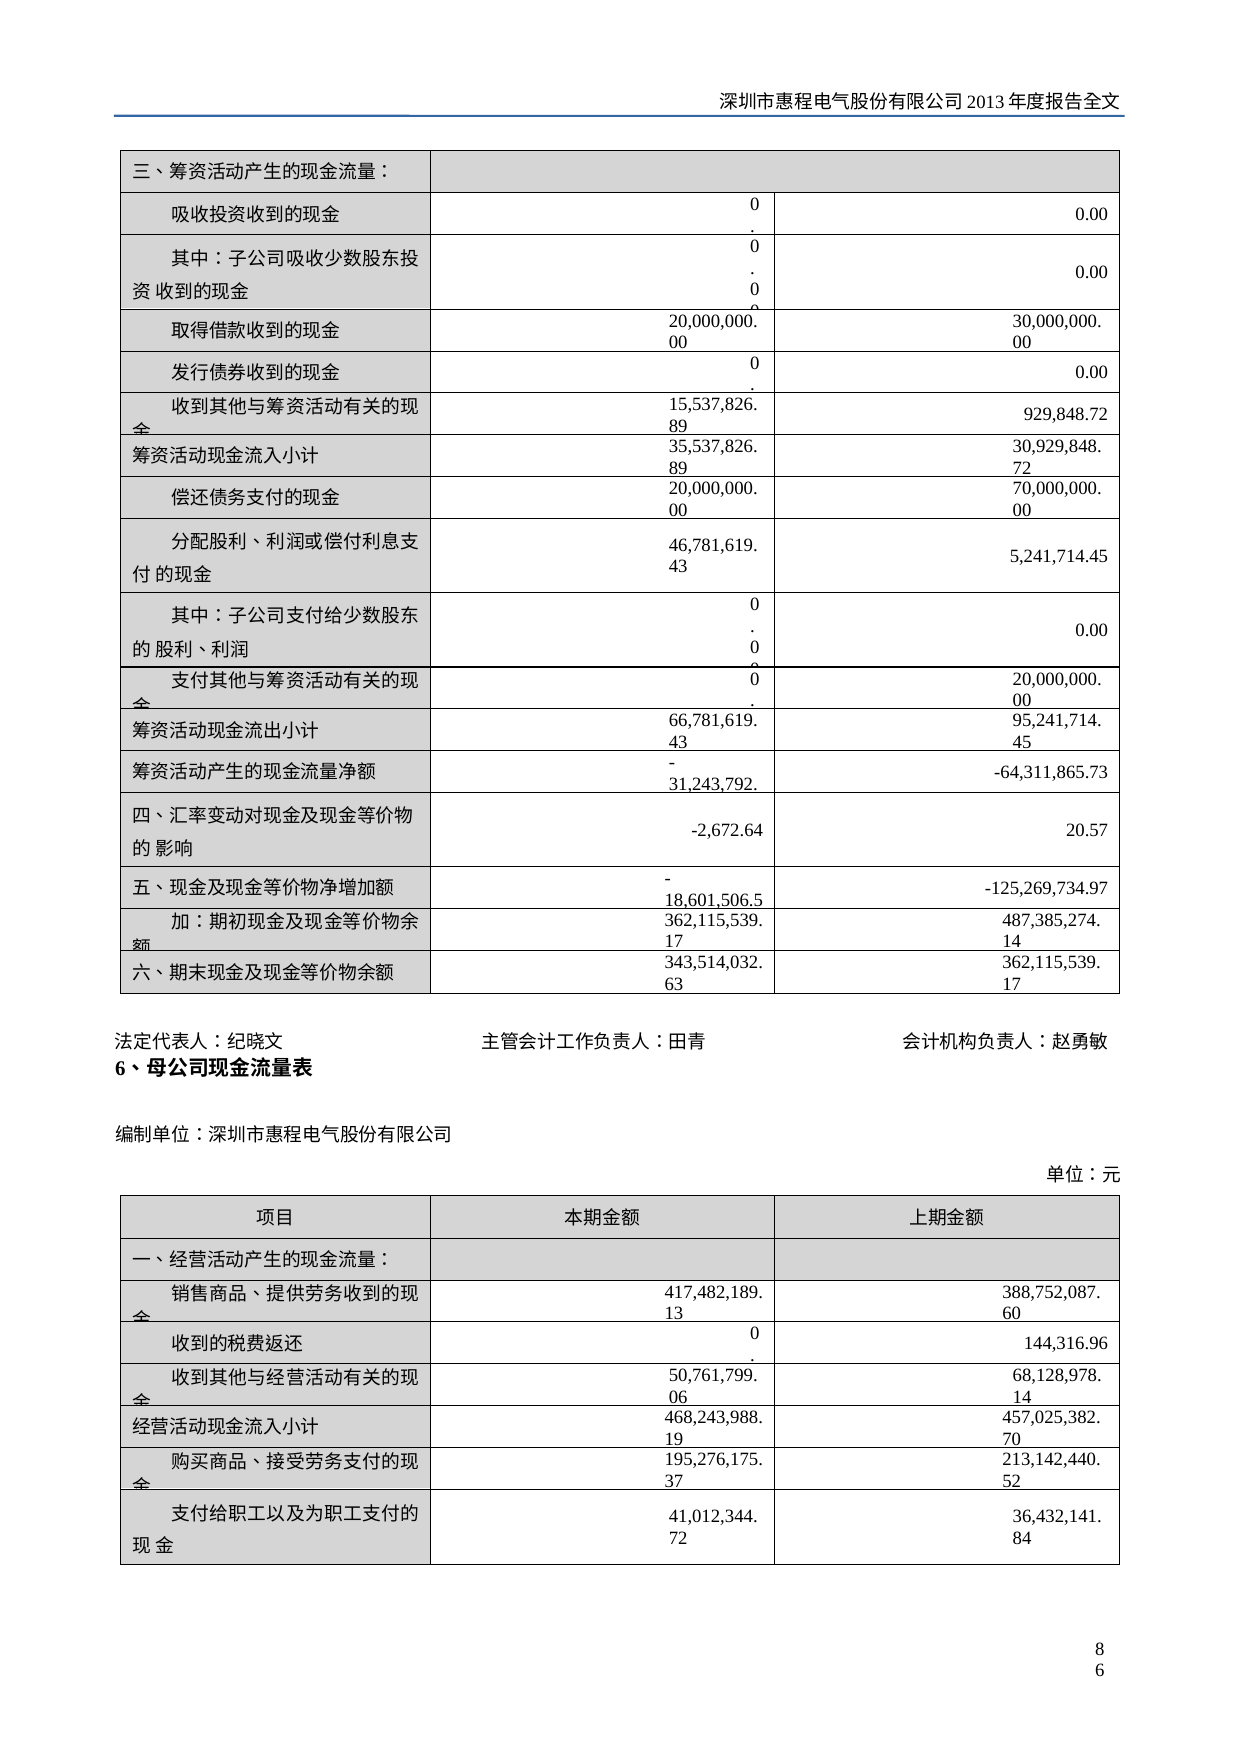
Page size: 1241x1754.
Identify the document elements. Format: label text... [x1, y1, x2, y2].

text 编制单位：深圳市惠程电气股份有限公司 [115, 1121, 1125, 1147]
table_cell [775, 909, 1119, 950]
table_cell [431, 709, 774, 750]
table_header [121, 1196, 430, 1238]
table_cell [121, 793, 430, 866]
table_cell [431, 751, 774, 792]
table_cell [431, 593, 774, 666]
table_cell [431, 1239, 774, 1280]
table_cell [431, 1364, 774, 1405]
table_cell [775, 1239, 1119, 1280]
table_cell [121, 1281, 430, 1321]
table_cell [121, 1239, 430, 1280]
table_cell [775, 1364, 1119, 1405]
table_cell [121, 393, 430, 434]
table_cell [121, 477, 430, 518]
text 单位：元 [1046, 1161, 1125, 1187]
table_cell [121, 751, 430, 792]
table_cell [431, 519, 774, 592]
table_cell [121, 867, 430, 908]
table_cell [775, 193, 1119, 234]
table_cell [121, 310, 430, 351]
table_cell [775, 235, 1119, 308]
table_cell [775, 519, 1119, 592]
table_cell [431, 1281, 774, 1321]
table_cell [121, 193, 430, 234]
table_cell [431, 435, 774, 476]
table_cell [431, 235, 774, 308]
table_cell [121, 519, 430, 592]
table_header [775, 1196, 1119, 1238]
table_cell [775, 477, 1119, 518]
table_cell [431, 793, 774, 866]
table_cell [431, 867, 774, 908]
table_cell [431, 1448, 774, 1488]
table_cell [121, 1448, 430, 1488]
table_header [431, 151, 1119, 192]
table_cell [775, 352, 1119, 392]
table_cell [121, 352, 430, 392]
text 6、母公司现金流量表 [115, 994, 1125, 1082]
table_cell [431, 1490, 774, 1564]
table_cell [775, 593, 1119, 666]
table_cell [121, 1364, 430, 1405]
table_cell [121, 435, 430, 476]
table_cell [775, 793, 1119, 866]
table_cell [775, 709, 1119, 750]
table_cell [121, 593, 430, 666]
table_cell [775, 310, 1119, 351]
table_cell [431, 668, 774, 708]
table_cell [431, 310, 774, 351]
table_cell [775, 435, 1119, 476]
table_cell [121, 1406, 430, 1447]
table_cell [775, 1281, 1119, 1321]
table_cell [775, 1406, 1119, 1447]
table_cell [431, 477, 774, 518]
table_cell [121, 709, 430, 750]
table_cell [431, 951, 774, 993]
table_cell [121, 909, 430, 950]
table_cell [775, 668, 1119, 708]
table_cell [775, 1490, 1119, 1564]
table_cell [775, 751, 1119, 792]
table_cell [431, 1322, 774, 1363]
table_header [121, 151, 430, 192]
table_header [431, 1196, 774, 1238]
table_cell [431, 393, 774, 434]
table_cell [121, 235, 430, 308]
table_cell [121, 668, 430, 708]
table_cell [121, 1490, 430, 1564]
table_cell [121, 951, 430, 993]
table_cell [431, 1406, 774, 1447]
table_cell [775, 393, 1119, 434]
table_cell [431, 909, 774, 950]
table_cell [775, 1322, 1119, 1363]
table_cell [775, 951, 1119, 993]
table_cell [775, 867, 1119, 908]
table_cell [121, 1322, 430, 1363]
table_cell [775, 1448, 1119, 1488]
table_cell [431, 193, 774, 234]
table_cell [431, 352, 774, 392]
